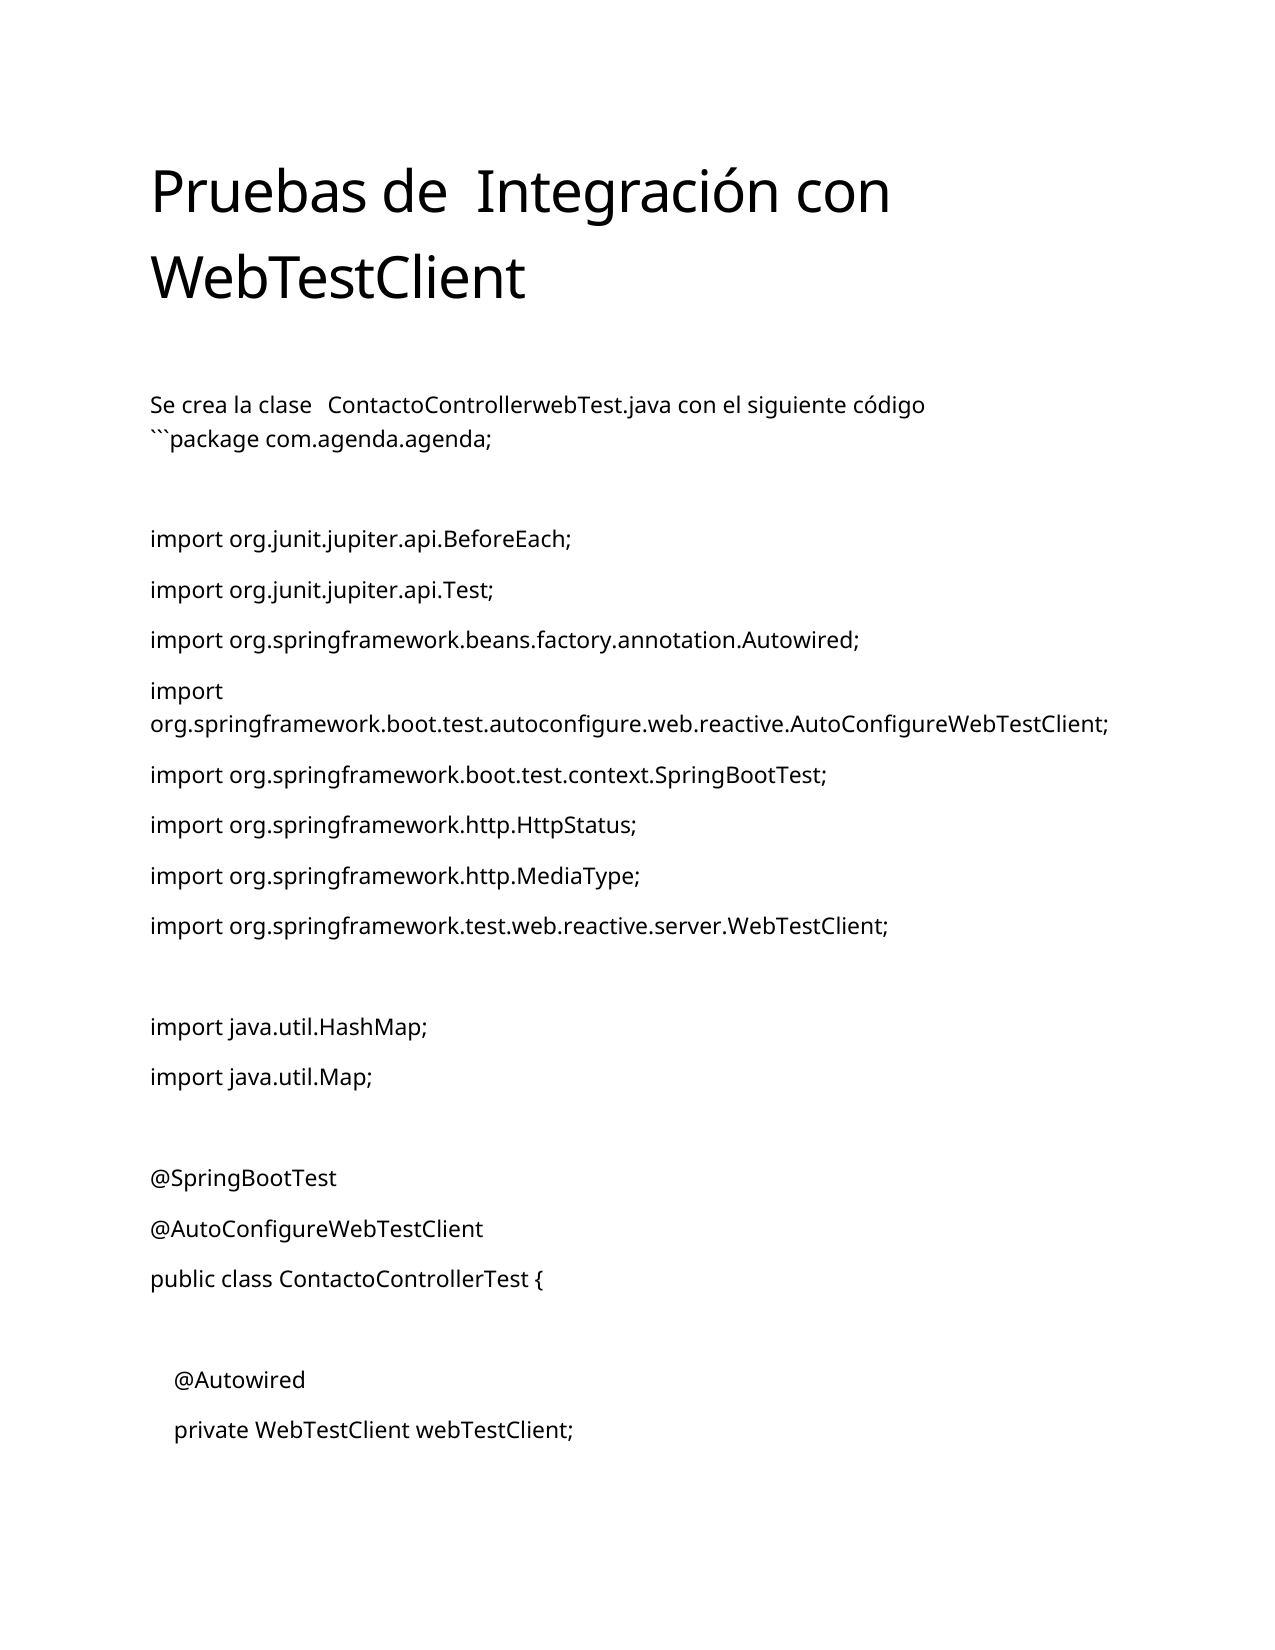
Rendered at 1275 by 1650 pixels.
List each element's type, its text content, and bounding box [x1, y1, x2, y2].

text import org.springframework.beans.factory.annotation.Autowired; [150, 624, 1125, 655]
text import org.springframework.test.web.reactive.server.WebTestClient; [150, 910, 1125, 941]
text public class ContactoControllerTest { [150, 1263, 1125, 1294]
text private WebTestClient webTestClient; [150, 1414, 1125, 1445]
text import org.junit.jupiter.api.Test; [150, 574, 1125, 605]
text import org.springframework.http.MediaType; [150, 859, 1125, 891]
text import org.springframework.http.HttpStatus; [150, 809, 1125, 840]
text import org.springframework.boot.test.context.SpringBootTest; [150, 759, 1125, 790]
text @SpringBootTest [150, 1162, 1125, 1193]
text @Autowired [150, 1364, 1125, 1395]
text Se crea la clase ContactoControllerwebTest.java con el siguiente código ```package com.agenda.agenda; [150, 389, 1125, 454]
text import java.util.Map; [150, 1061, 1125, 1092]
text import org.springframework.boot.test.autoconfigure.web.reactive.AutoConfigureWebTestClient; [150, 674, 1125, 739]
text import org.junit.jupiter.api.BeforeEach; [150, 523, 1125, 554]
text @AutoConfigureWebTestClient [150, 1212, 1125, 1244]
text import java.util.HashMap; [150, 1011, 1125, 1042]
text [150, 150, 1125, 315]
